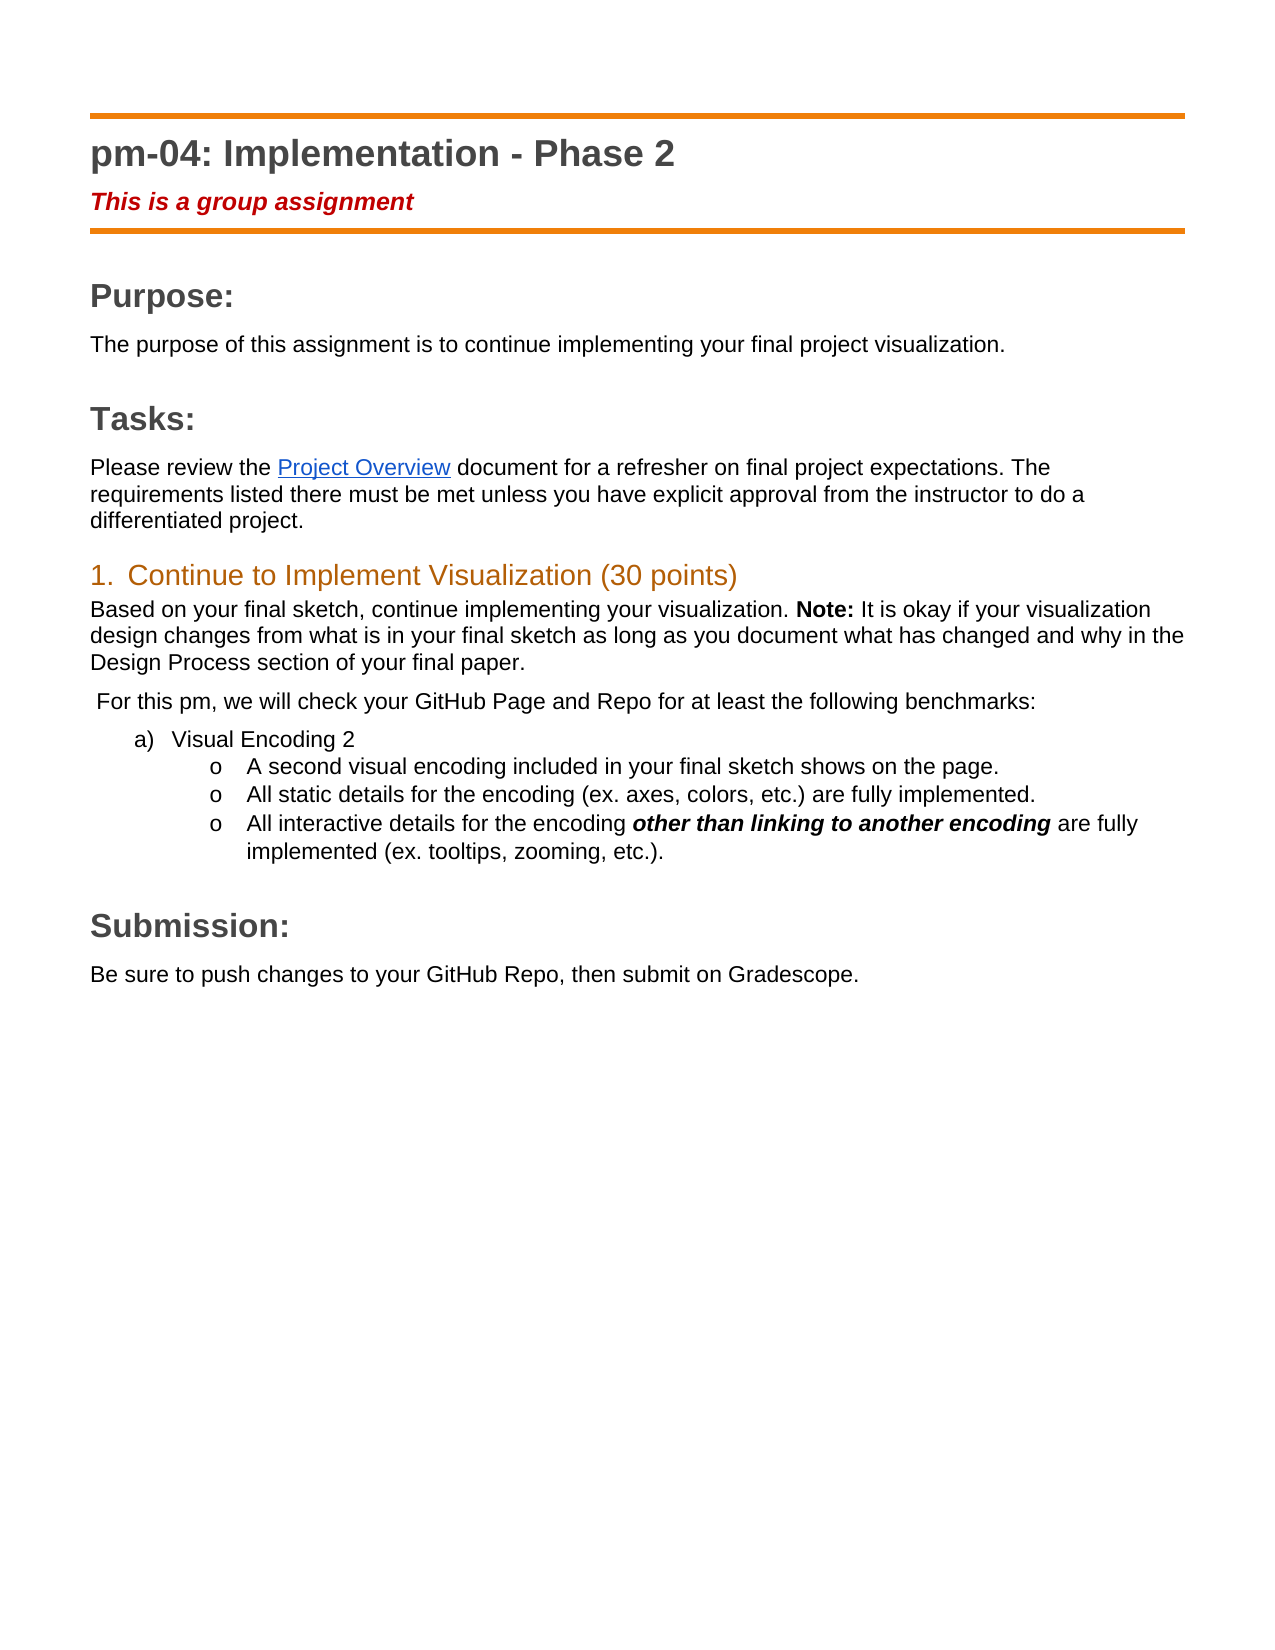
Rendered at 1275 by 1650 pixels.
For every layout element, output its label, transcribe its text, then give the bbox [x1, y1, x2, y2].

list Visual Encoding 2 [134, 726, 1185, 753]
subtitle Purpose: [90, 276, 1185, 314]
list A second visual encoding included in your final sketch shows on the page. [209, 753, 1185, 781]
title pm-04: Implementation - Phase 2 [90, 119, 1185, 174]
text Please review the Project Overview document for a refresher on final project expectations. The requirements listed there must be met unless you have explicit approval from the instructor to do a differentiated project. [90, 454, 1185, 533]
subtitle Continue to Implement Visualization (30 points) [90, 558, 1185, 592]
list All static details for the encoding (ex. axes, colors, etc.) are fully implemented. [209, 781, 1185, 809]
text For this pm, we will check your GitHub Page and Repo for at least the following benchmarks: [90, 688, 1185, 714]
text Be sure to push changes to your GitHub Repo, then submit on Gradescope. [90, 961, 1185, 987]
text This is a group assignment [90, 187, 1185, 228]
text Based on your final sketch, continue implementing your visualization. Note: It is okay if your visualization design changes from what is in your final sketch as long as you document what has changed and why in the Design Process section of your final paper. [90, 596, 1185, 675]
text The purpose of this assignment is to continue implementing your final project visualization. [90, 331, 1185, 357]
subtitle Submission: [90, 906, 1185, 944]
list All interactive details for the encoding other than linking to another encoding are fully implemented (ex. tooltips, zooming, etc.). [209, 809, 1185, 864]
subtitle Tasks: [90, 399, 1185, 438]
